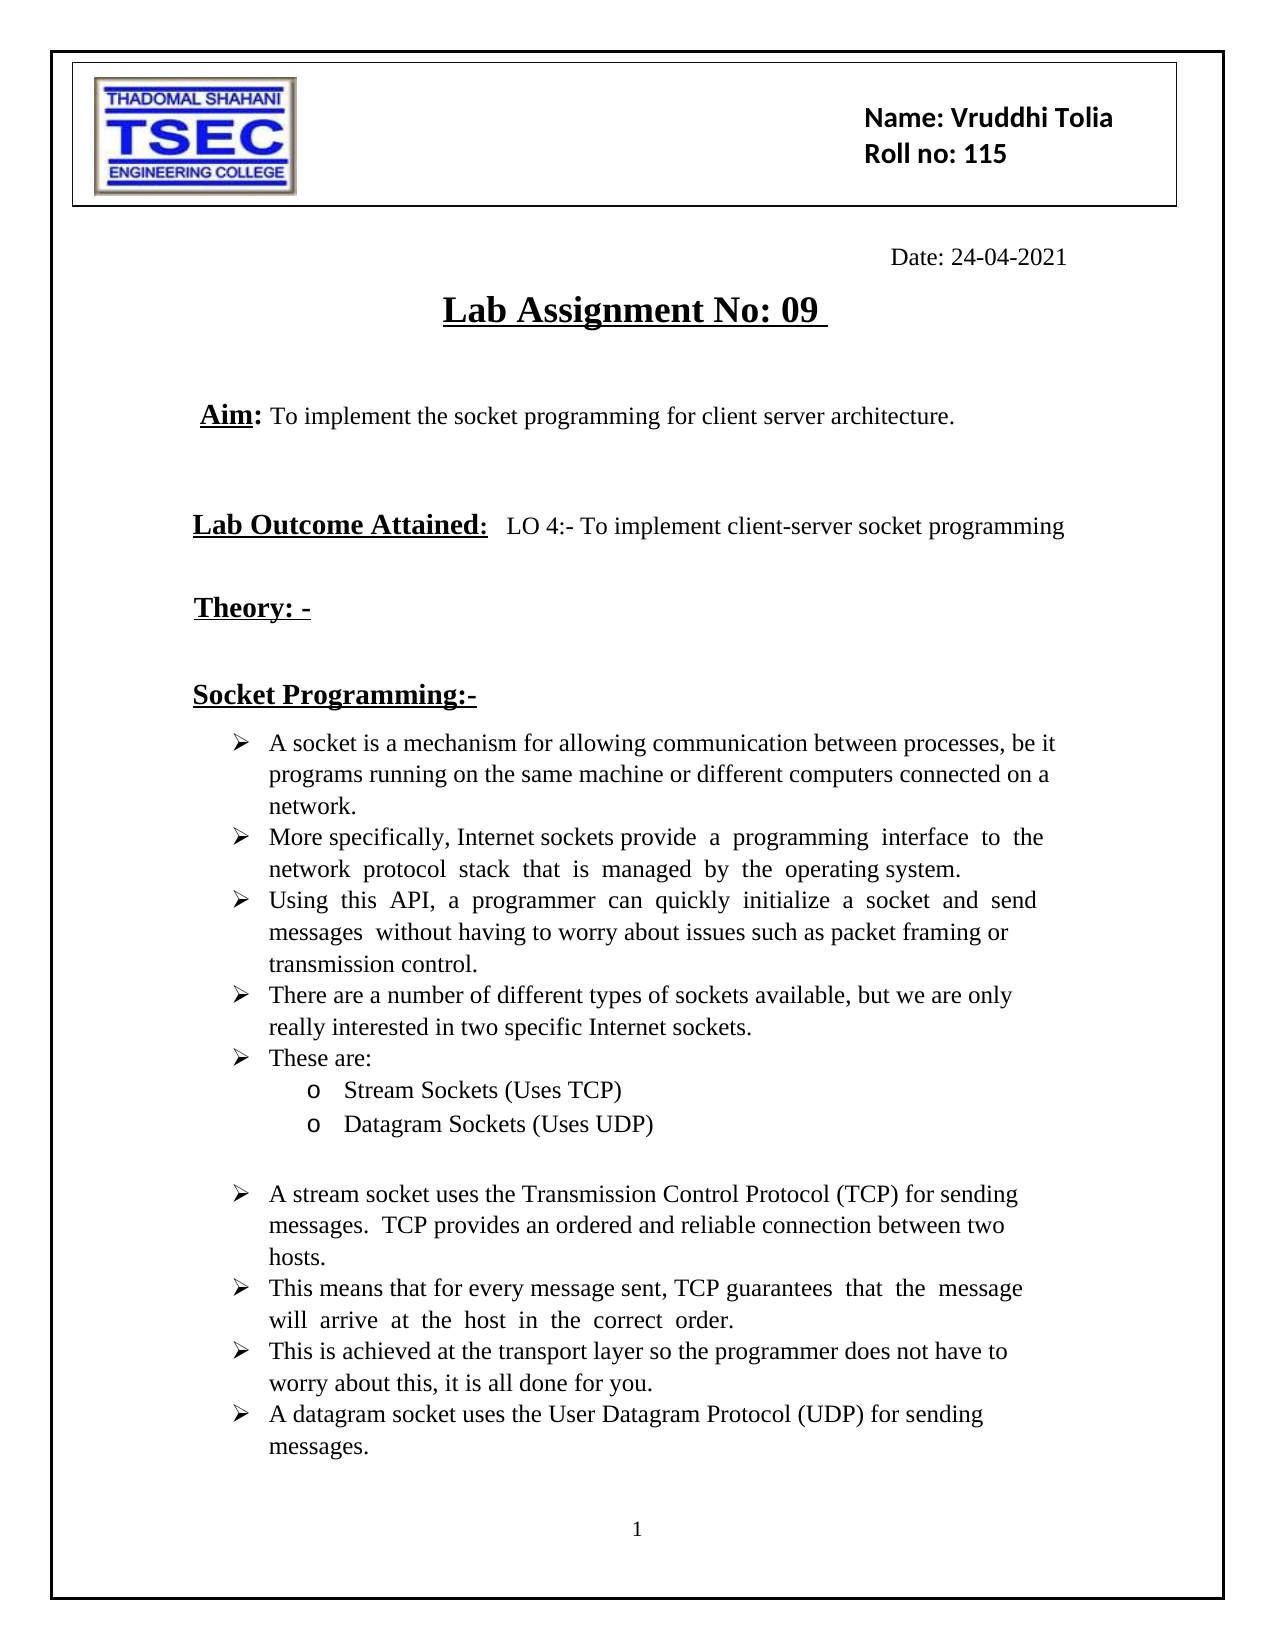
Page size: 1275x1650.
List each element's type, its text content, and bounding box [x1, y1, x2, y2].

text Lab Outcome Attained: LO 4:- To implement client-server socket programming [192, 507, 1067, 541]
list There are a number of different types of sockets available, but we are only really interested in two specific Internet sockets. [231, 980, 1067, 1041]
text Date: 24-04-2021 [193, 242, 1067, 271]
list Stream Sockets (Uses TCP) [306, 1075, 1067, 1106]
list This is achieved at the transport layer so the programmer does not have to worry about this, it is all done for you. [231, 1336, 1067, 1397]
subtitle Socket Programming:- [192, 677, 1067, 711]
list Using this API, a programmer can quickly initialize a socket and send messages without having to worry about issues such as packet framing or transmission control. [231, 886, 1067, 977]
list A socket is a mechanism for allowing communication between processes, be it programs running on the same machine or different computers connected on a network. [231, 728, 1067, 820]
list This means that for every message sent, TCP guarantees that the message will arrive at the host in the correct order. [231, 1273, 1067, 1334]
text Theory: - [193, 590, 1067, 623]
list A stream socket uses the Transmission Control Protocol (TCP) for sending messages. TCP provides an ordered and reliable connection between two hosts. [231, 1179, 1067, 1271]
list Datagram Sockets (Uses UDP) [306, 1109, 1067, 1140]
picture [94, 77, 297, 196]
list A datagram socket uses the User Datagram Protocol (UDP) for sending messages. [231, 1399, 1067, 1460]
list More specifically, Internet sockets provide a programming interface to the network protocol stack that is managed by the operating system. [231, 822, 1067, 883]
text Aim: To implement the socket programming for client server architecture. [193, 397, 1067, 431]
list These are: [231, 1043, 1067, 1072]
text Lab Assignment No: 09 [193, 288, 1067, 331]
